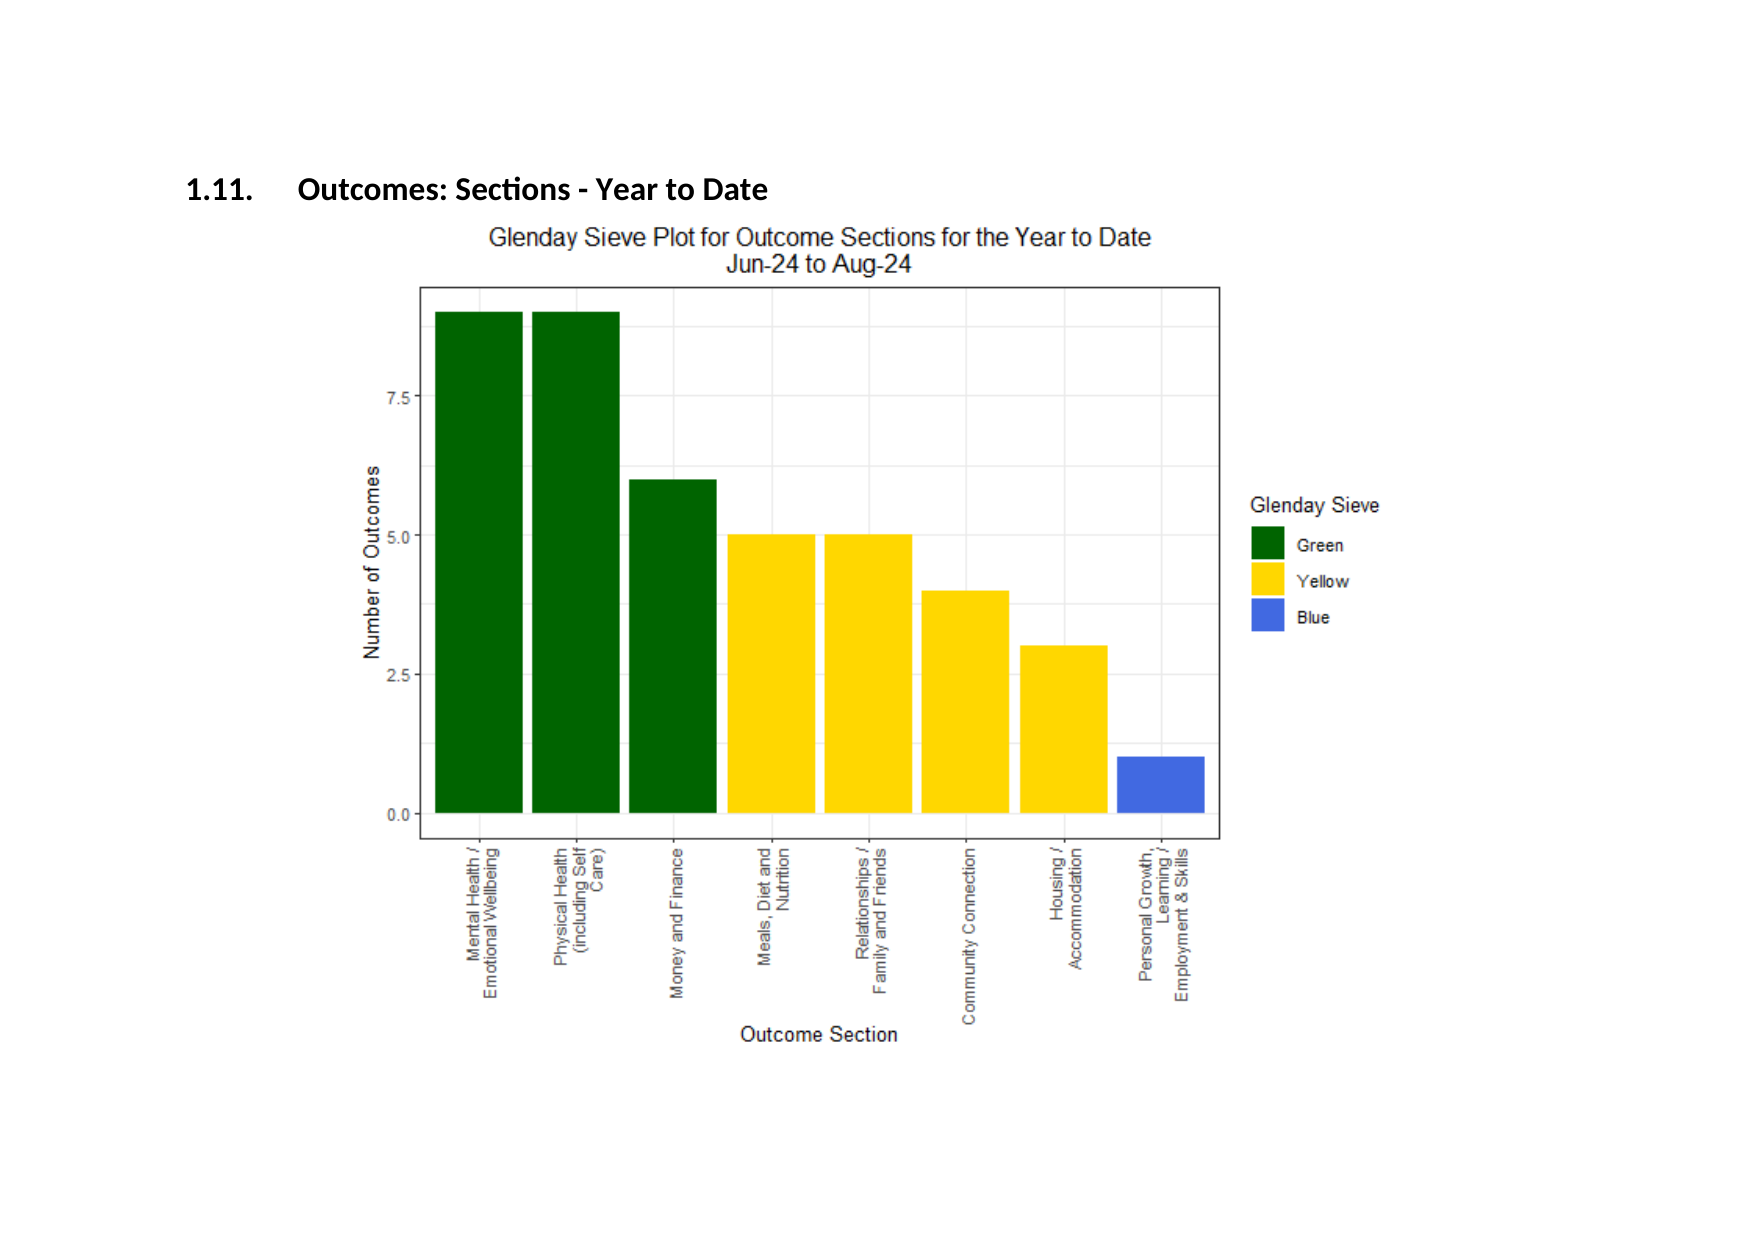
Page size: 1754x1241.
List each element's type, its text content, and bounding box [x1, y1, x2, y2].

picture [352, 215, 1402, 1056]
subtitle Outcomes: Sections - Year to Date [185, 168, 1606, 209]
